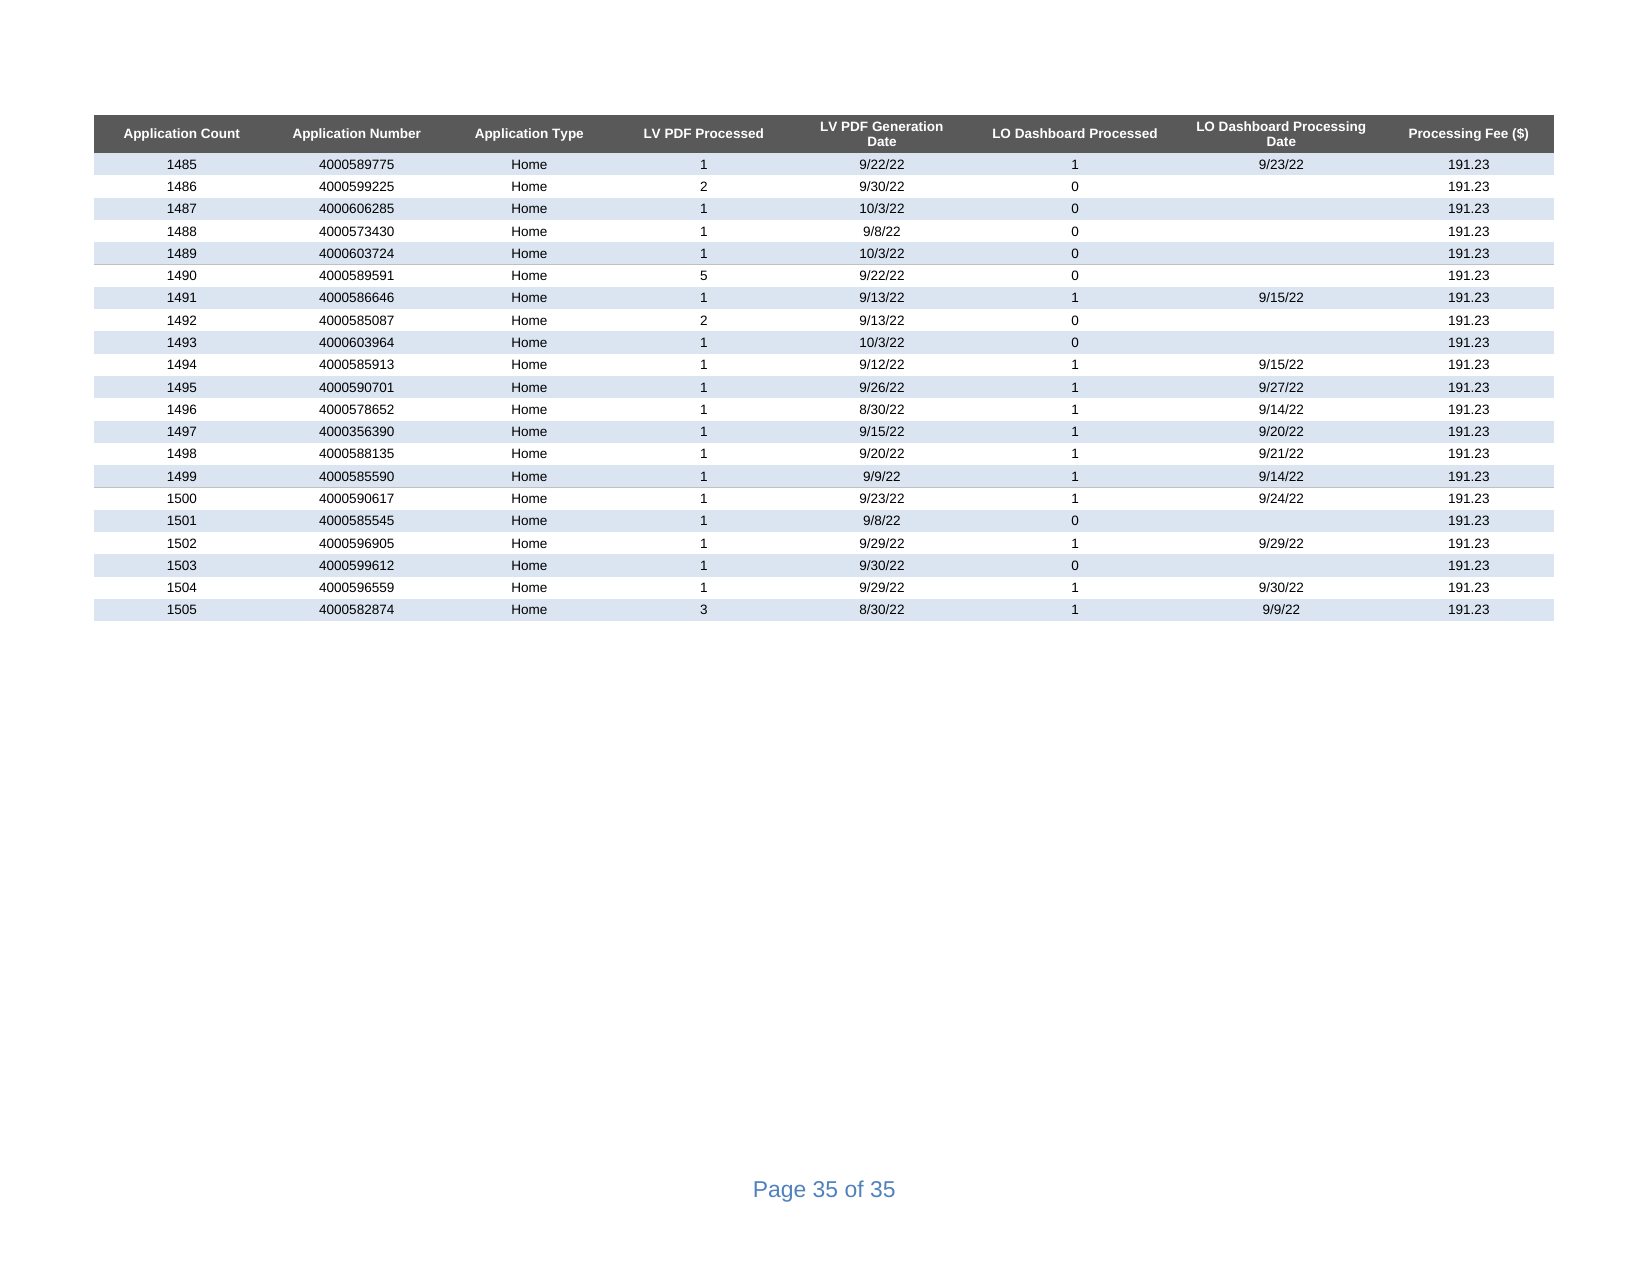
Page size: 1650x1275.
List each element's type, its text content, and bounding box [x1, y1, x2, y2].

table_header Application Number [269, 115, 444, 153]
table_header LV PDF Processed [614, 115, 793, 153]
table_header LO Dashboard Processed [971, 115, 1179, 153]
table_header LO Dashboard Processing Date [1179, 115, 1383, 153]
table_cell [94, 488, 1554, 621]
table_header Processing Fee ($) [1383, 115, 1554, 153]
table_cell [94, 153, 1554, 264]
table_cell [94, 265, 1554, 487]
table_header Application Count [94, 115, 269, 153]
table_header LV PDF Generation Date [793, 115, 971, 153]
table_header Application Type [444, 115, 614, 153]
